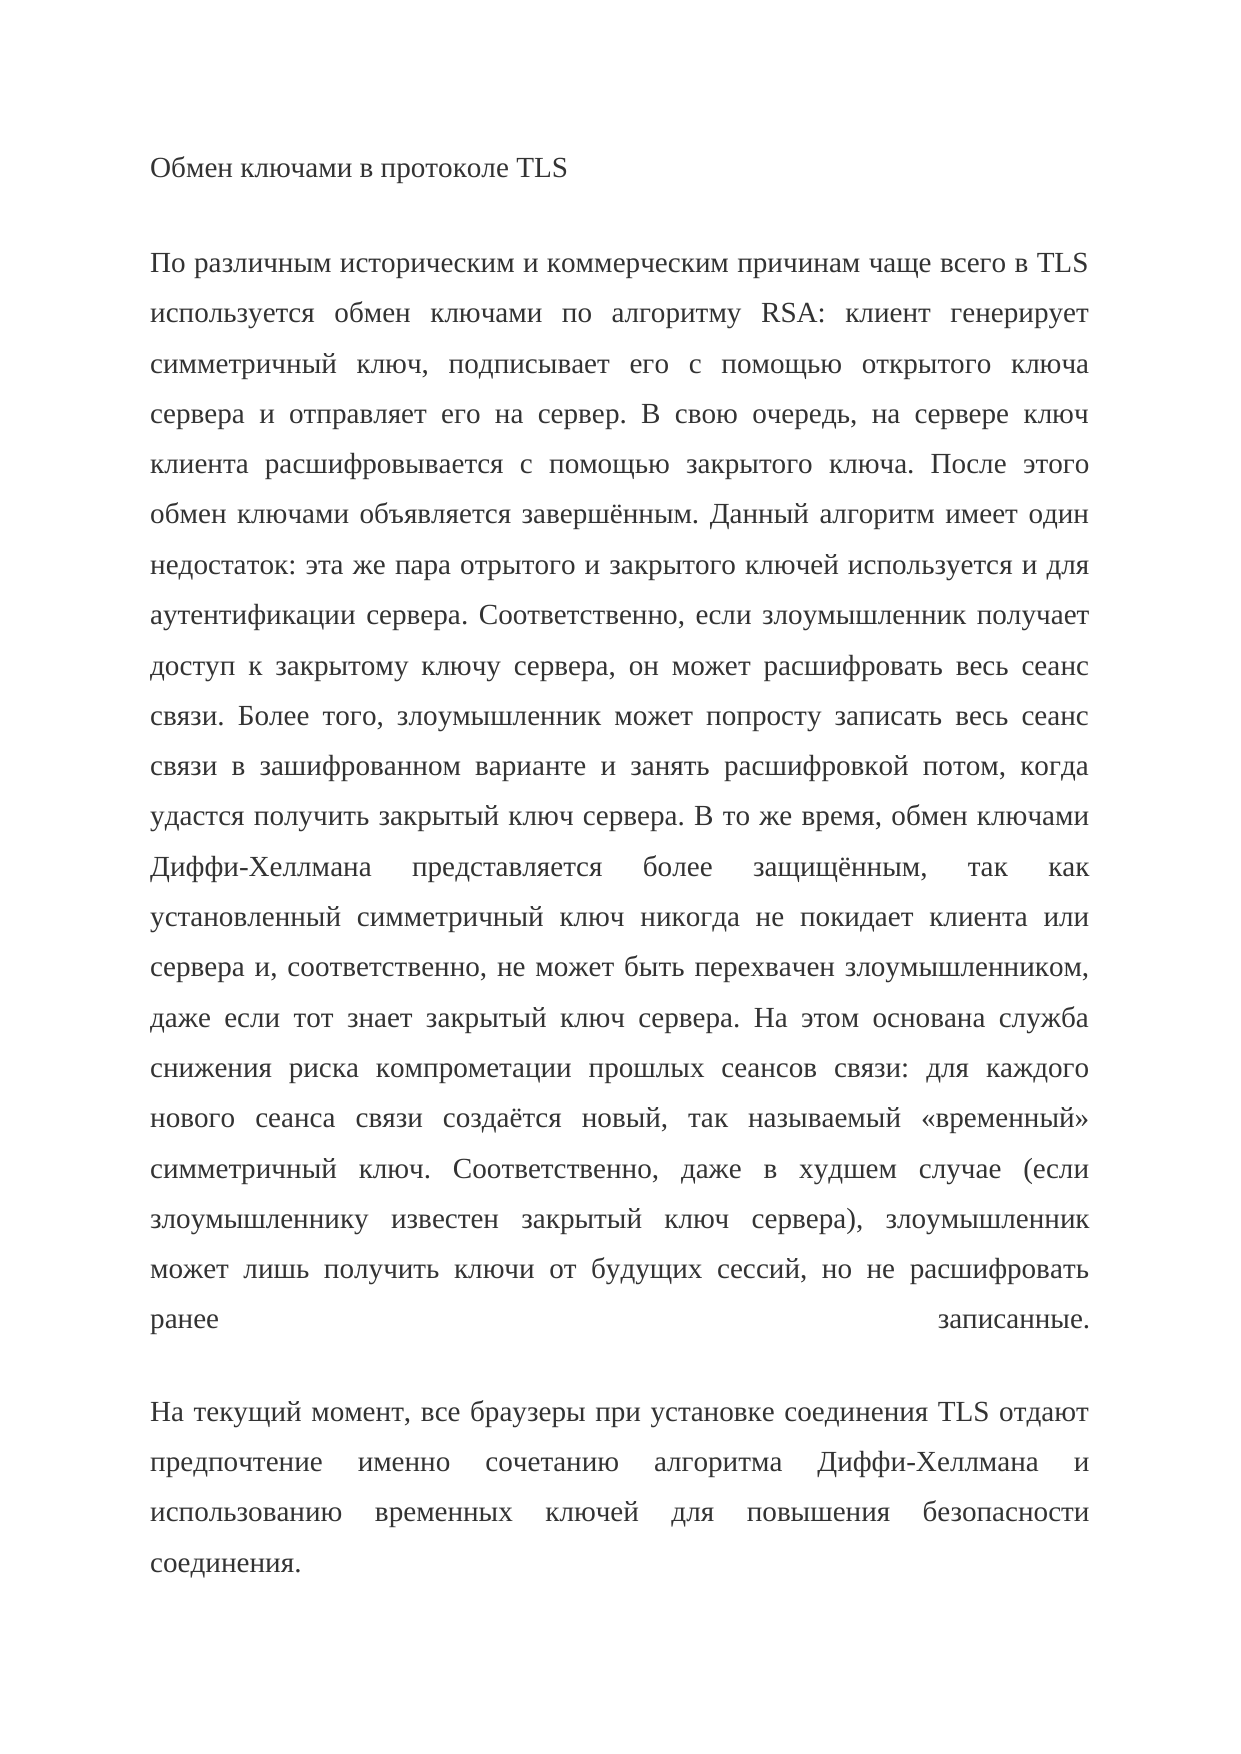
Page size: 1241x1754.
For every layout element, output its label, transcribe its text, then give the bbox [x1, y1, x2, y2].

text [150, 200, 1090, 1578]
subtitle Обмен ключами в протоколе TLS [150, 150, 1090, 183]
